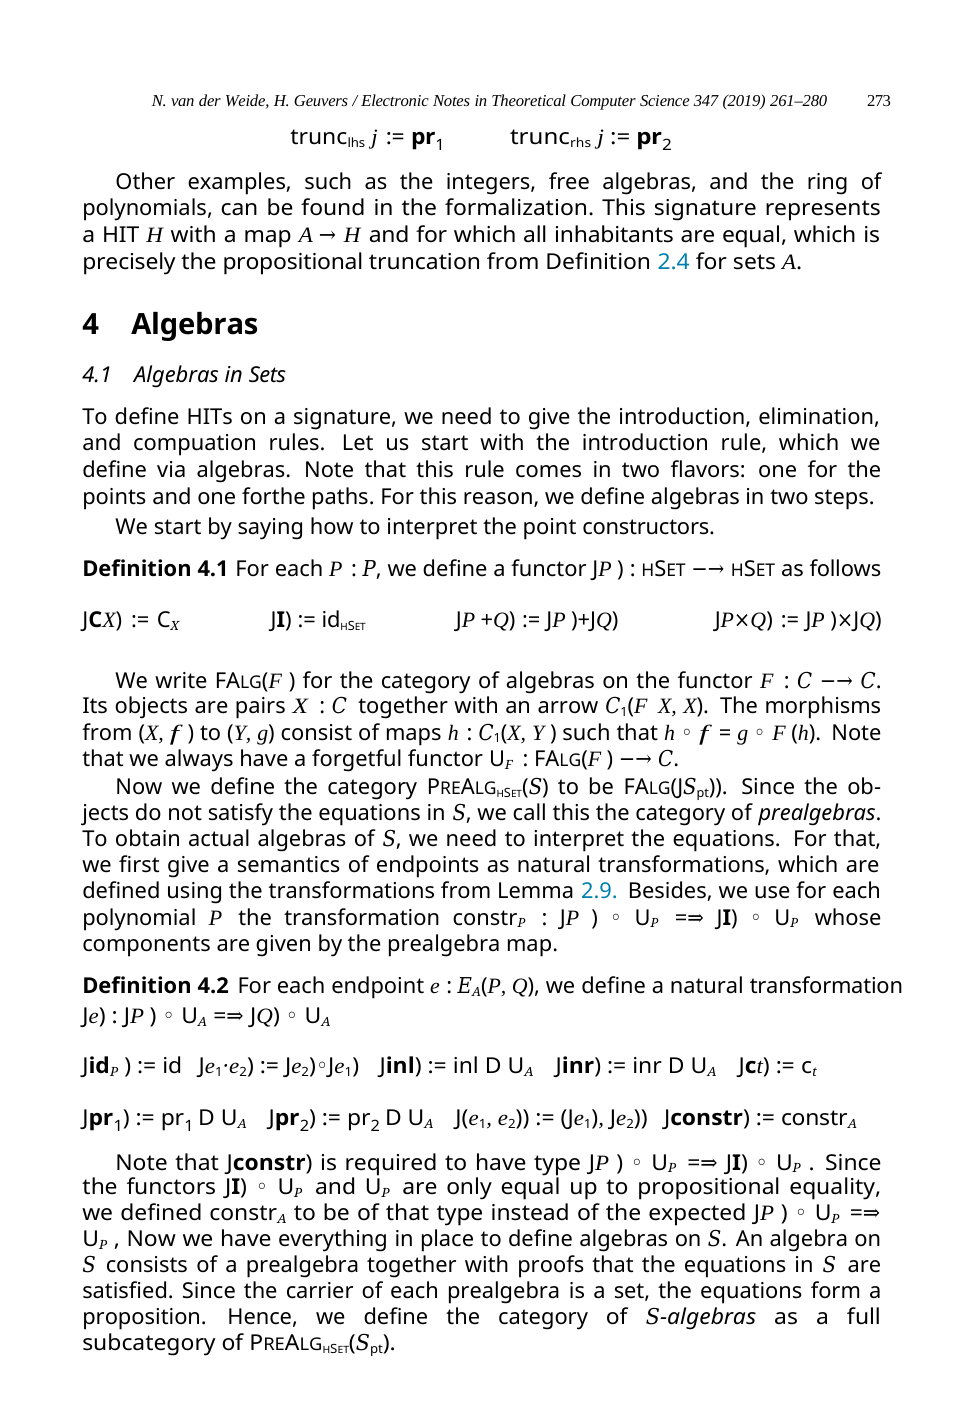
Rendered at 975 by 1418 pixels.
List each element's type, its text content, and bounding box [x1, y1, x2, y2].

text Jpr1) := pr1 D UA Jpr2) := pr2 D UA J(e1, e2)) := (Je1), Je2)) Jconstr) := constrA [82, 1102, 937, 1136]
text To define HITs on a signature, we need to give the introduction, elimination, and compuation rules. Let us start with the introduction rule, which we define via algebras. Note that this rule comes in two flavors: one for the points and one forthe paths. For this reason, we define algebras in two steps. [82, 403, 881, 511]
text Definition 4.2 For each endpoint e : EA(P, Q), we define a natural transformation [82, 970, 937, 1000]
text JidP ) := id Je1·e2) := Je2)◦Je1) Jinl) := inl D UA Jinr) := inr D UA Jct) := ct [82, 1051, 937, 1080]
text Now we define the category PreAlghSet(S) to be FAlg(JSpt)). Since the ob- jects do not satisfy the equations in S, we call this the category of prealgebras. To obtain actual algebras of S, we need to interpret the equations. For that, we first give a semantics of endpoints as natural transformations, which are defined using the transformations from Lemma 2.9. Besides, we use for each polynomial P the transformation constrP : JP ) ◦ UP =⇒ JI) ◦ UP whose components are given by the prealgebra map. [82, 774, 881, 958]
text JCX) := CX JI) := idhSet JP +Q) := JP )+JQ) JP×Q) := JP )×JQ) [82, 604, 937, 634]
list Algebras in Sets [82, 359, 937, 389]
text Definition 4.1 For each P : P, we define a functor JP ) : hSet −→ hSet as follows [82, 553, 937, 583]
text We start by saying how to interpret the point constructors. [115, 511, 937, 541]
text We write FAlg(F ) for the category of algebras on the functor F : C −→ C. Its objects are pairs X : C together with an arrow C1(F X, X). The morphisms from (X, f ) to (Y, g) consist of maps h : C1(X, Y ) such that h ◦ f = g ◦ F (h). Note that we always have a forgetful functor UF : FAlg(F ) −→ C. [82, 668, 881, 773]
subtitle Algebras [82, 303, 937, 343]
text Je) : JP ) ◦ UA =⇒ JQ) ◦ UA [82, 1000, 937, 1030]
text Note that Jconstr) is required to have type JP ) ◦ UP =⇒ JI) ◦ UP . Since the functors JI) ◦ UP and UP are only equal up to propositional equality, we defined constrA to be of that type instead of the expected JP ) ◦ UP =⇒ UP , Now we have everything in place to define algebras on S. An algebra on S consists of a prealgebra together with proofs that the equations in S are satisfied. Since the carrier of each prealgebra is a set, the equations form a proposition. Hence, we define the category of S-algebras as a full subcategory of PreAlghSet(Spt). [82, 1149, 881, 1357]
text Other examples, such as the integers, free algebras, and the ring of polynomials, can be found in the formalization. This signature represents a HIT H with a map A → H and for which all inhabitants are equal, which is precisely the propositional truncation from Definition 2.4 for sets A. [82, 168, 881, 276]
text trunclhs j := pr1 truncrhs j := pr2 [71, 121, 891, 155]
